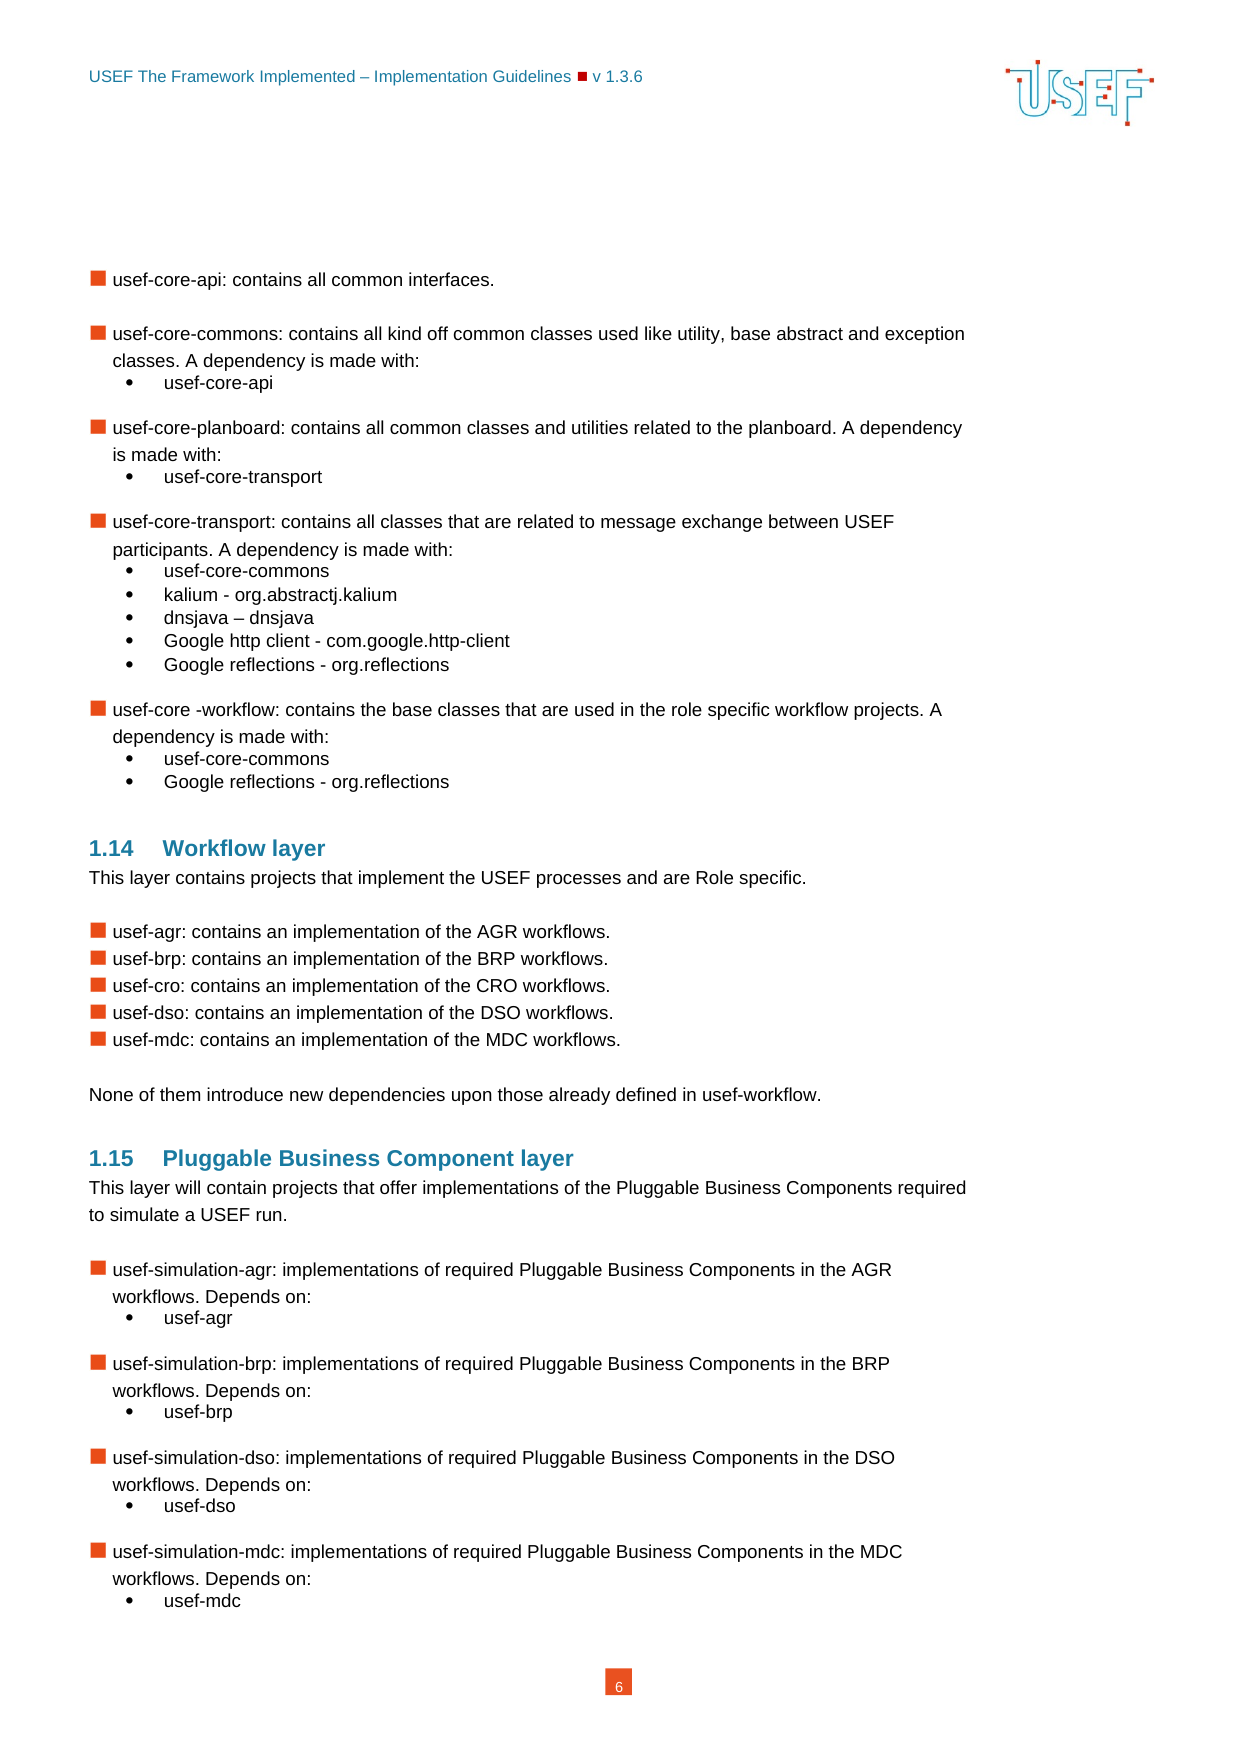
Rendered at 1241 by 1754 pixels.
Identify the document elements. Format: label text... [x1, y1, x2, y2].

list usef-brp [126, 1401, 974, 1423]
list usef-core-planboard: contains all common classes and utilities related to the planboard. A dependency is made with: [89, 412, 974, 466]
list dnsjava – dnsjava [126, 607, 974, 628]
list usef-mdc [126, 1589, 974, 1611]
picture [89, 1447, 107, 1465]
picture [89, 1030, 107, 1047]
list usef-simulation-dso: implementations of required Pluggable Business Components in the DSO workflows. Depends on: [89, 1441, 974, 1495]
list usef-agr: contains an implementation of the AGR workflows. [89, 915, 974, 942]
text This layer will contain projects that offer implementations of the Pluggable Business Components required to simulate a USEF run. [89, 1172, 974, 1226]
picture [89, 418, 107, 435]
list usef-simulation-brp: implementations of required Pluggable Business Components in the BRP workflows. Depends on: [89, 1347, 974, 1401]
subtitle Pluggable Business Component layer [89, 1144, 974, 1172]
list usef-core-api [126, 372, 974, 393]
list usef-core-commons [126, 560, 974, 582]
subtitle Workflow layer [89, 834, 974, 861]
list usef-core-transport: contains all classes that are related to message exchange between USEF participants. A dependency is made with: [89, 506, 974, 560]
picture [89, 512, 107, 529]
list usef-core-commons [126, 747, 974, 769]
list usef-dso: contains an implementation of the DSO workflows. [89, 997, 974, 1024]
picture [89, 949, 107, 966]
picture [89, 1541, 107, 1559]
picture [89, 1353, 107, 1371]
list usef-core-transport [126, 466, 974, 487]
picture [89, 976, 107, 993]
list usef-simulation-agr: implementations of required Pluggable Business Components in the AGR workflows. Depends on: [89, 1253, 974, 1307]
list usef-agr [126, 1307, 974, 1329]
list Google reflections - org.reflections [126, 653, 974, 675]
picture [89, 269, 107, 287]
list Google reflections - org.reflections [126, 771, 974, 792]
picture [1004, 59, 1155, 127]
text None of them introduce new dependencies upon those already defined in usef-workflow. [89, 1078, 974, 1105]
list kalium - org.abstractj.kalium [126, 583, 974, 605]
list usef-core -workflow: contains the base classes that are used in the role specific workflow projects. A dependency is made with: [89, 693, 974, 747]
list usef-cro: contains an implementation of the CRO workflows. [89, 969, 974, 997]
text This layer contains projects that implement the USEF processes and are Role specific. [89, 861, 974, 888]
picture [89, 324, 107, 341]
picture [89, 1003, 107, 1020]
list usef-core-api: contains all common interfaces. [89, 263, 974, 290]
list Google http client - com.google.http-client [126, 630, 974, 652]
list usef-core-commons: contains all kind off common classes used like utility, base abstract and exception classes. A dependency is made with: [89, 317, 974, 372]
picture [89, 1259, 107, 1276]
picture [89, 699, 107, 717]
list usef-dso [126, 1495, 974, 1517]
picture [89, 921, 107, 939]
list usef-brp: contains an implementation of the BRP workflows. [89, 942, 974, 969]
list usef-simulation-mdc: implementations of required Pluggable Business Components in the MDC workflows. Depends on: [89, 1535, 974, 1589]
list usef-mdc: contains an implementation of the MDC workflows. [89, 1024, 974, 1051]
